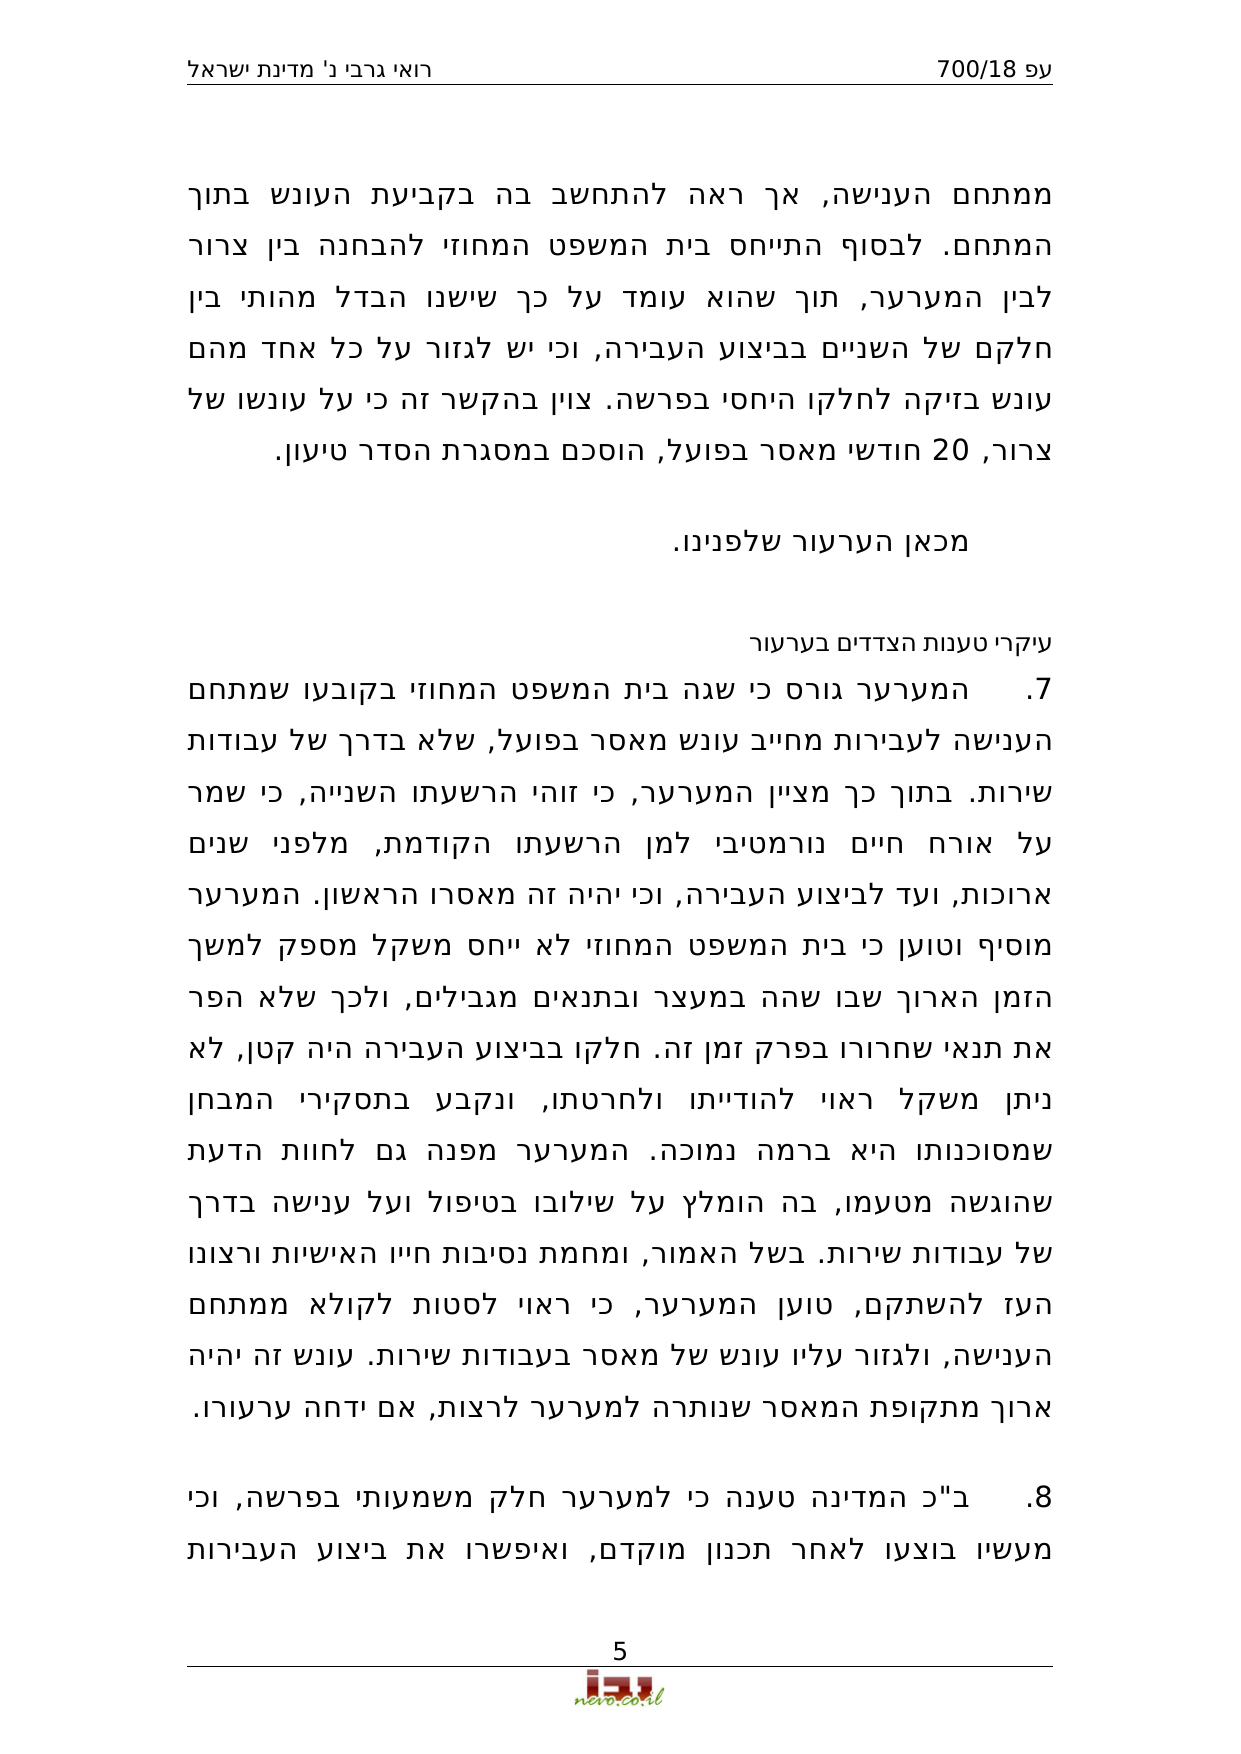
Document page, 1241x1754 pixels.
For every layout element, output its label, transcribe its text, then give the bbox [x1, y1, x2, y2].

picture [574, 1669, 666, 1707]
text מכאן הערעור שלפנינו. [187, 524, 1053, 558]
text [187, 1480, 1053, 1566]
text 7. המערער גורס כי שגה בית המשפט המחוזי בקובעו שמתחם הענישה לעבירות מחייב עונש מאסר בפועל, שלא בדרך של עבודות שירות. בתוך כך מציין המערער, כי זוהי הרשעתו השנייה, כי שמר על אורח חיים נורמטיבי למן הרשעתו הקודמת, מלפני שנים ארוכות, ועד לביצוע העבירה, וכי יהיה זה מאסרו הראשון. המערער מוסיף וטוען כי בית המשפט המחוזי לא ייחס משקל מספק למשך הזמן הארוך שבו שהה במעצר ובתנאים מגבילים, ולכך שלא הפר את תנאי שחרורו בפרק זמן זה. חלקו בביצוע העבירה היה קטן, לא ניתן משקל ראוי להודייתו ולחרטתו, ונקבע בתסקירי המבחן שמסוכנותו היא ברמה נמוכה. המערער מפנה גם לחוות הדעת שהוגשה מטעמו, בה הומלץ על שילובו בטיפול ועל ענישה בדרך של עבודות שירות. בשל האמור, ומחמת נסיבות חייו האישיות ורצונו העז להשתקם, טוען המערער, כי ראוי לסטות לקולא ממתחם הענישה, ולגזור עליו עונש של מאסר בעבודות שירות. עונש זה יהיה ארוך מתקופת המאסר שנותרה למערער לרצות, אם ידחה ערעורו. [187, 672, 1053, 1424]
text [187, 177, 1053, 468]
text עיקרי טענות הצדדים בערעור [187, 628, 1053, 657]
